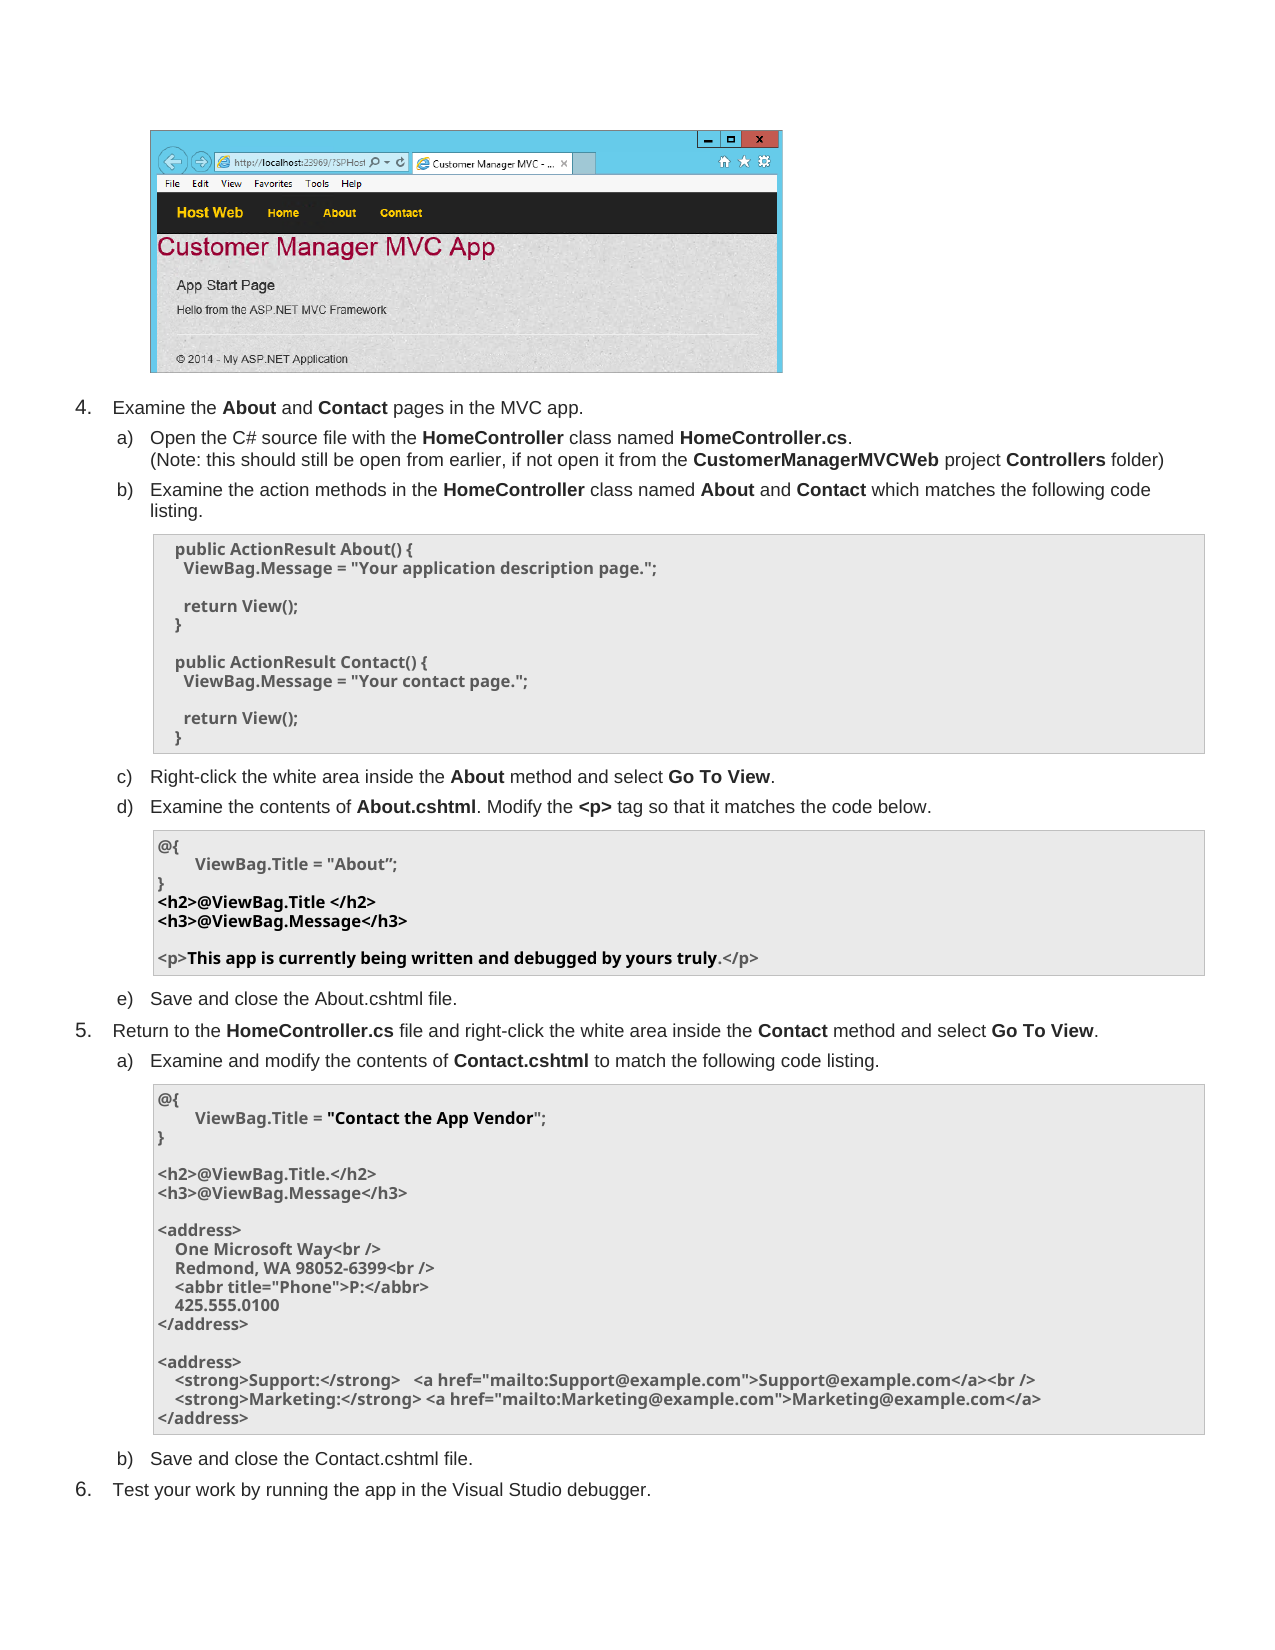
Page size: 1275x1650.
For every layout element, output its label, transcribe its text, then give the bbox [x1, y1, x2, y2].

text } [154, 1121, 1204, 1140]
text Save and close the Contact.cshtml file. [117, 1447, 1200, 1469]
text Redmond, WA 98052-6399<br /> [154, 1253, 1204, 1271]
text <h3>@ViewBag.Message</h3> [154, 905, 1204, 924]
text @{ [154, 1085, 1204, 1103]
text public ActionResult About() { [154, 535, 1204, 553]
text One Microsoft Way<br /> [154, 1234, 1204, 1253]
text </address> [154, 1309, 1204, 1328]
text ViewBag.Title = "About”; [154, 849, 1204, 868]
text </address> [154, 1403, 1204, 1434]
text ViewBag.Title = "Contact the App Vendor"; [154, 1103, 1204, 1121]
text } [154, 868, 1204, 887]
text Return to the HomeController.cs file and right-click the white area inside the Contact method and select Go To View. [75, 1017, 1200, 1041]
text } [154, 609, 1204, 628]
text } [154, 722, 1204, 753]
picture [150, 130, 783, 373]
text <h2>@ViewBag.Title </h2> [154, 887, 1204, 905]
text Open the C# source file with the HomeController class named HomeController.cs. (Note: this should still be open from earlier, if not open it from the CustomerManagerMVCWeb project Controllers folder) [117, 427, 1200, 470]
text <strong>Marketing:</strong> <a href="mailto:Marketing@example.com">Marketing@example.com</a> [154, 1384, 1204, 1403]
text ViewBag.Message = "Your application description page."; [154, 553, 1204, 572]
text <p>This app is currently being written and debugged by yours truly.</p> [154, 943, 1204, 975]
text Examine and modify the contents of Contact.cshtml to match the following code listing. [117, 1050, 1200, 1071]
text ViewBag.Message = "Your contact page."; [154, 665, 1204, 684]
text return View(); [154, 590, 1204, 609]
text Save and close the About.cshtml file. [117, 988, 1200, 1009]
text <address> [154, 1215, 1204, 1234]
text Examine the About and Contact pages in the MVC app. [75, 395, 1200, 419]
text @{ [154, 831, 1204, 849]
text <h3>@ViewBag.Message</h3> [154, 1178, 1204, 1196]
text Examine the contents of About.cshtml. Modify the <p> tag so that it matches the code below. [117, 796, 1200, 818]
text Examine the action methods in the HomeController class named About and Contact which matches the following code listing. [117, 478, 1200, 522]
text return View(); [154, 703, 1204, 722]
text <h2>@ViewBag.Title.</h2> [154, 1159, 1204, 1178]
text 425.555.0100 [154, 1290, 1204, 1309]
text <strong>Support:</strong> <a href="mailto:Support@example.com">Support@example.com</a><br /> [154, 1365, 1204, 1384]
text public ActionResult Contact() { [154, 647, 1204, 665]
text <abbr title="Phone">P:</abbr> [154, 1271, 1204, 1290]
text Right-click the white area inside the About method and select Go To View. [117, 766, 1200, 788]
text Test your work by running the app in the Visual Studio debugger. [75, 1477, 1200, 1501]
text <address> [154, 1346, 1204, 1365]
